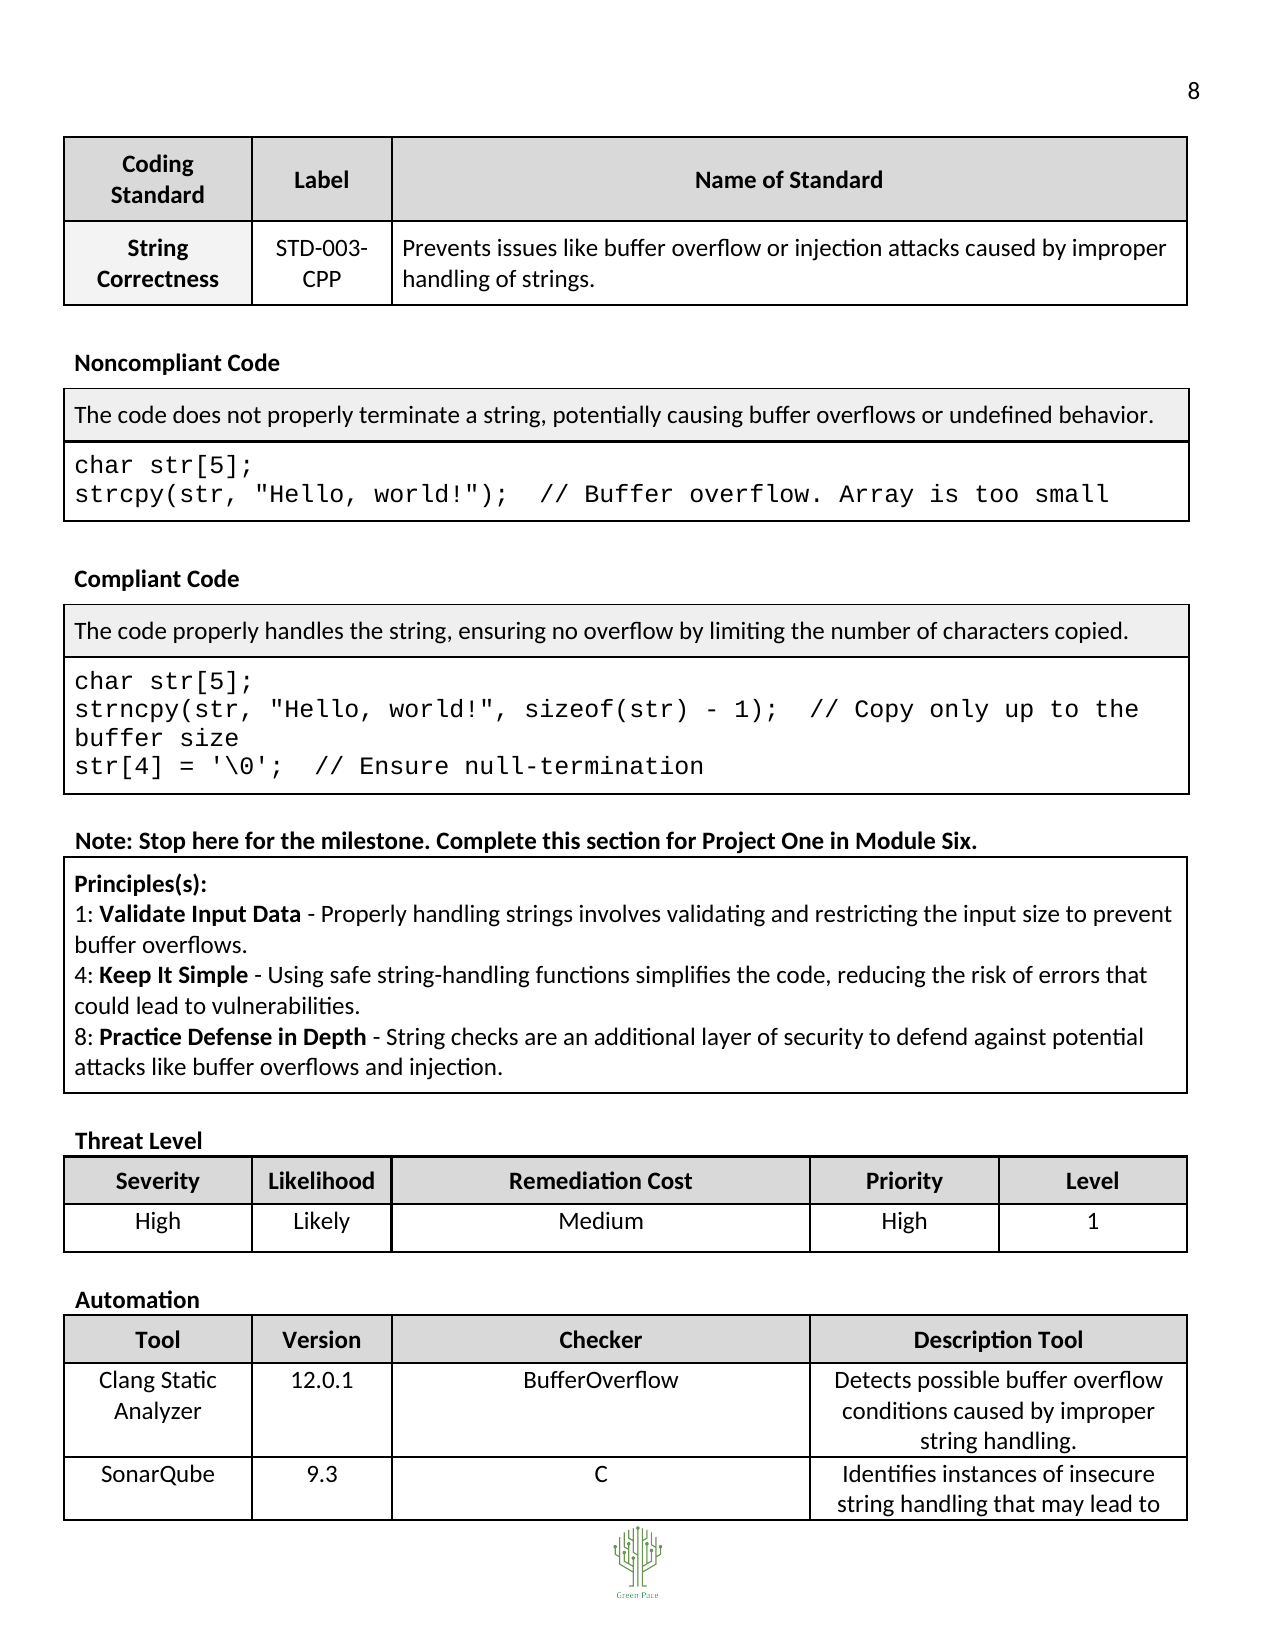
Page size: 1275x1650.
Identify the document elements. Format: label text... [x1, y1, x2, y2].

table_header Priority [811, 1158, 998, 1203]
table_cell STD-003-CPP [253, 222, 391, 304]
table_header Coding Standard [65, 138, 251, 220]
table_header Version [253, 1316, 391, 1362]
table_cell High [811, 1205, 998, 1251]
table_header Description Tool [811, 1316, 1186, 1362]
table_header Tool [65, 1316, 251, 1362]
text Note: Stop here for the milestone. Complete this section for Project One in Module Six. [75, 825, 1200, 856]
table_cell char str[5]; strcpy(str, "Hello, world!"); // Buffer overflow. Array is too small [65, 443, 1188, 520]
table_cell Medium [393, 1205, 809, 1251]
table_cell 12.0.1 [253, 1364, 391, 1456]
table_cell Likely [253, 1205, 390, 1251]
table_header Principles(s): 1: Validate Input Data - Properly handling strings involves validating and restricting the input size to prevent buffer overflows. 4: Keep It Simple - Using safe string-handling functions simplifies the code, reducing the risk of errors that could lead to vulnerabilities. 8: Practice Defense in Depth - String checks are an additional layer of security to defend against potential attacks like buffer overflows and injection. [65, 858, 1186, 1092]
text Threat Level [75, 1125, 1200, 1155]
table_header Name of Standard [393, 138, 1186, 220]
table_cell 1 [1000, 1205, 1186, 1251]
table_header Compliant Code [64, 553, 1189, 604]
table_cell High [65, 1205, 251, 1251]
table_cell 9.3 [253, 1458, 391, 1519]
table_cell C [393, 1458, 809, 1519]
table_cell Clang Static Analyzer [65, 1364, 251, 1456]
table_cell SonarQube [65, 1458, 251, 1519]
table_header Checker [393, 1316, 809, 1362]
table_header Noncompliant Code [64, 337, 1189, 388]
table_header Severity [65, 1158, 251, 1203]
table_cell char str[5]; strncpy(str, "Hello, world!", sizeof(str) - 1); // Copy only up to the buffer size str[4] = '\0'; // Ensure null-termination [65, 658, 1188, 792]
table_cell String Correctness [65, 222, 251, 304]
picture [605, 1521, 670, 1606]
text Automation [75, 1284, 1200, 1314]
table_cell Detects possible buffer overflow conditions caused by improper string handling. [811, 1364, 1186, 1456]
table_cell Prevents issues like buffer overflow or injection attacks caused by improper handling of strings. [393, 222, 1186, 304]
table_header Likelihood [253, 1158, 390, 1203]
table_header Level [1000, 1158, 1186, 1203]
table_cell The code properly handles the string, ensuring no overflow by limiting the number of characters copied. [65, 605, 1188, 656]
table_cell BufferOverflow [393, 1364, 809, 1456]
table_header Label [253, 138, 391, 220]
table_header Remediation Cost [393, 1158, 809, 1203]
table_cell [811, 1458, 1186, 1519]
table_cell The code does not properly terminate a string, potentially causing buffer overflows or undefined behavior. [65, 389, 1188, 440]
